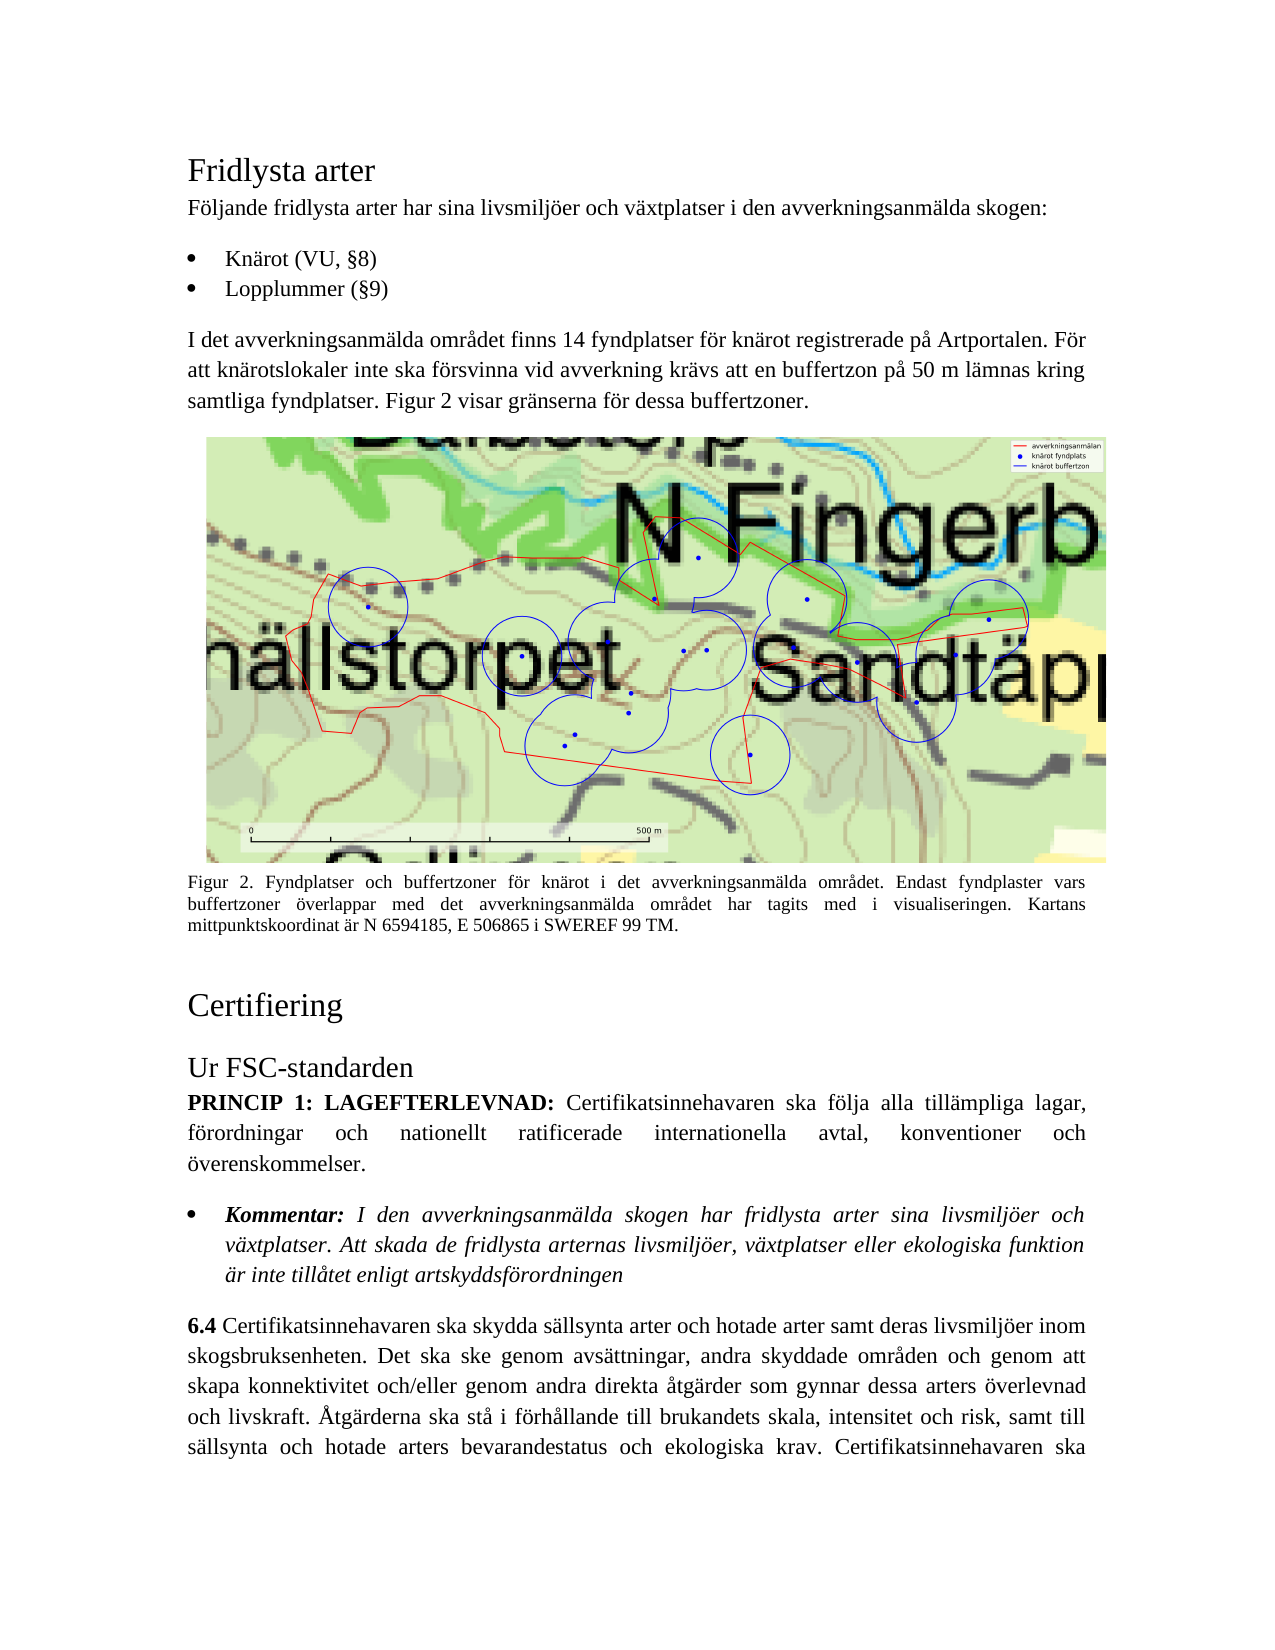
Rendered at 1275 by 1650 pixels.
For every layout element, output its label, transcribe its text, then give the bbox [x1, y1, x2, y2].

subtitle Certifiering [187, 986, 1087, 1024]
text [187, 1312, 1087, 1459]
list Lopplummer (§9) [187, 275, 1087, 302]
subtitle Fridlysta arter [187, 150, 1087, 188]
text PRINCIP 1: LAGEFTERLEVNAD: Certifikatsinnehavaren ska följa alla tillämpliga lagar, förordningar och nationellt ratificerade internationella avtal, konventioner och överenskommelser. [187, 1089, 1087, 1176]
list Knärot (VU, §8) [187, 245, 1087, 271]
picture [206, 437, 1107, 863]
subtitle Ur FSC-standarden [187, 1051, 1087, 1084]
text Figur 2. Fyndplatser och buffertzoner för knärot i det avverkningsanmälda området. Endast fyndplaster vars buffertzoner överlappar med det avverkningsanmälda området har tagits med i visualiseringen. Kartans mittpunktskoordinat är N 6594185, E 506865 i SWEREF 99 TM. [187, 871, 1087, 936]
text I det avverkningsanmälda området finns 14 fyndplatser för knärot registrerade på Artportalen. För att knärotslokaler inte ska försvinna vid avverkning krävs att en buffertzon på 50 m lämnas kring samtliga fyndplatser. Figur 2 visar gränserna för dessa buffertzoner. [187, 326, 1087, 413]
list Kommentar: I den avverkningsanmälda skogen har fridlysta arter sina livsmiljöer och växtplatser. Att skada de fridlysta arternas livsmiljöer, växtplatser eller ekologiska funktion är inte tillåtet enligt artskyddsförordningen [187, 1201, 1087, 1287]
text Följande fridlysta arter har sina livsmiljöer och växtplatser i den avverkningsanmälda skogen: [187, 194, 1087, 220]
